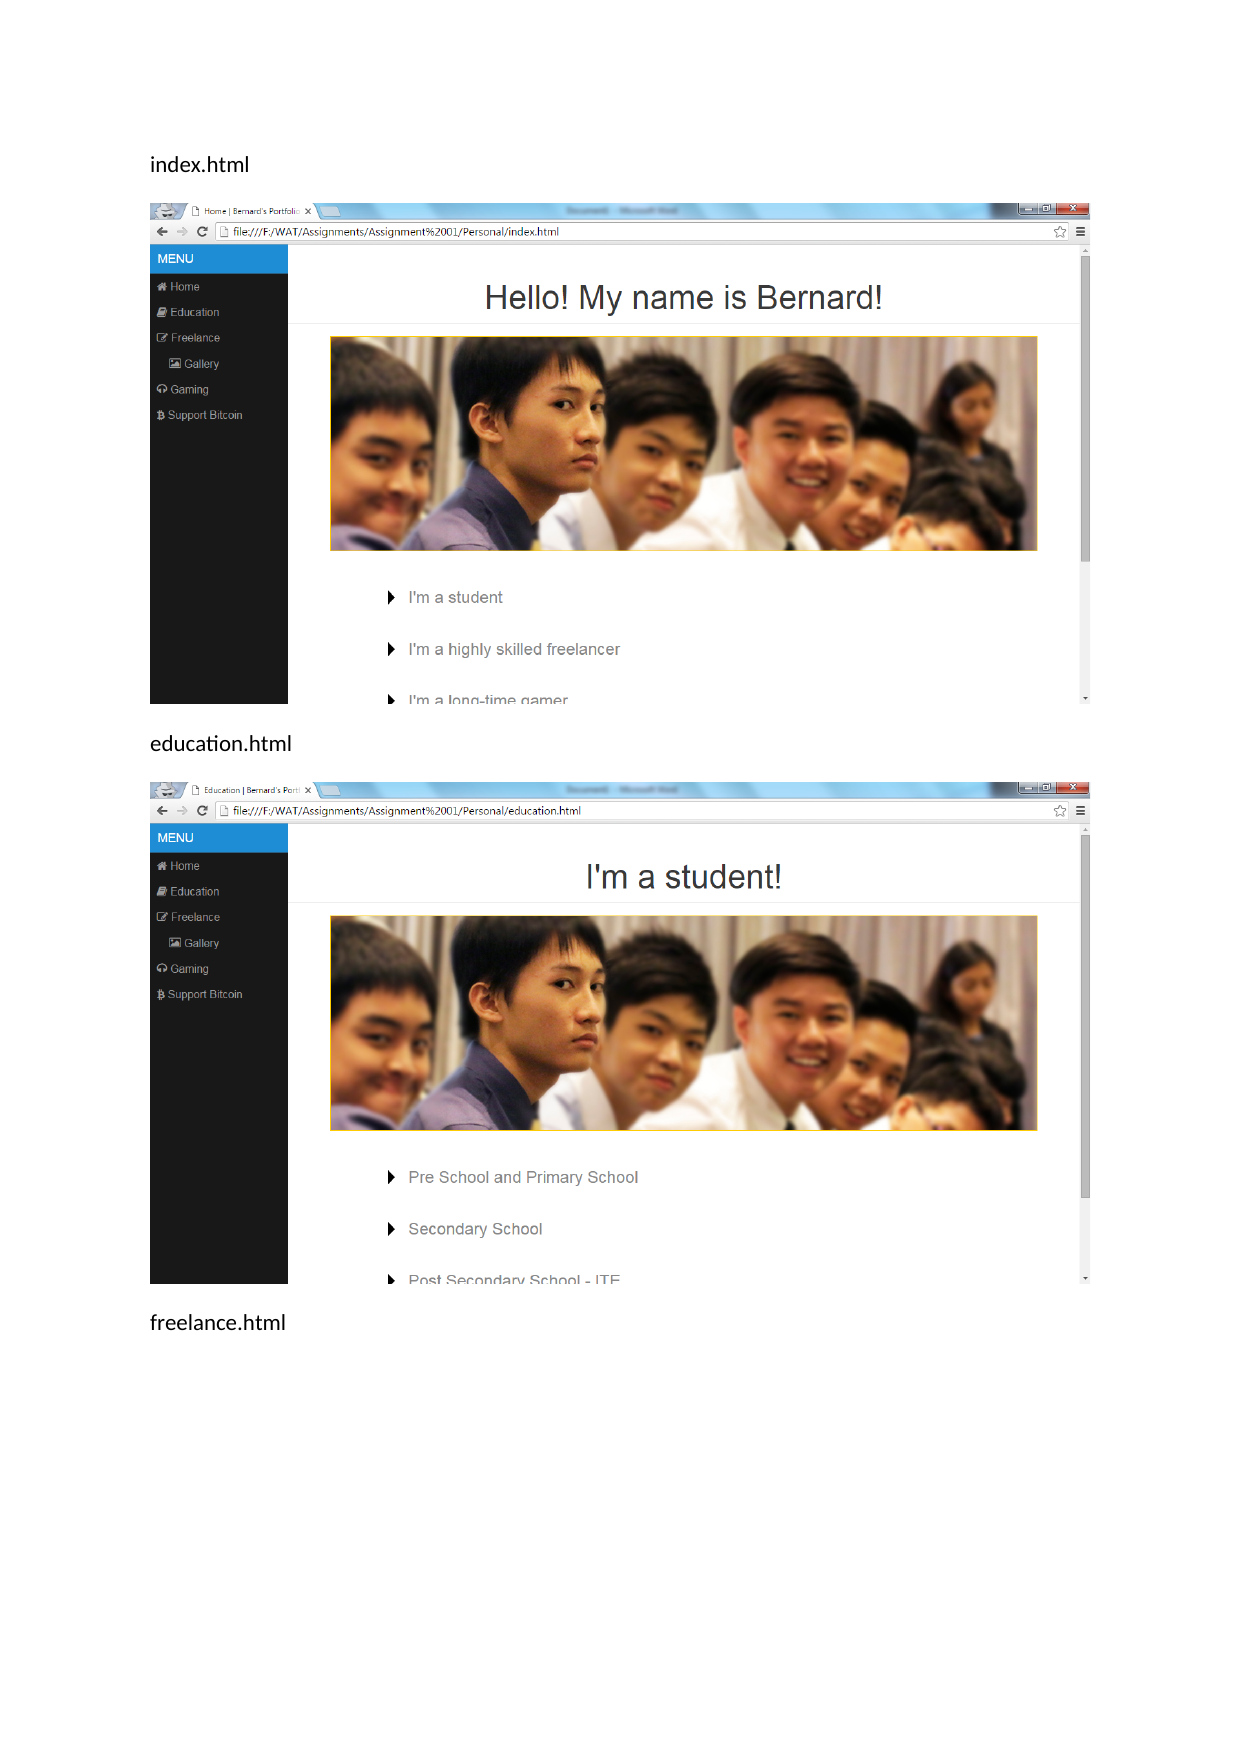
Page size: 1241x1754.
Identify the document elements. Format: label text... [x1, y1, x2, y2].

text education.html [150, 729, 1090, 757]
text freelance.html [150, 1308, 1090, 1336]
text index.html [150, 150, 1090, 178]
picture [150, 782, 1091, 1284]
picture [150, 203, 1091, 704]
